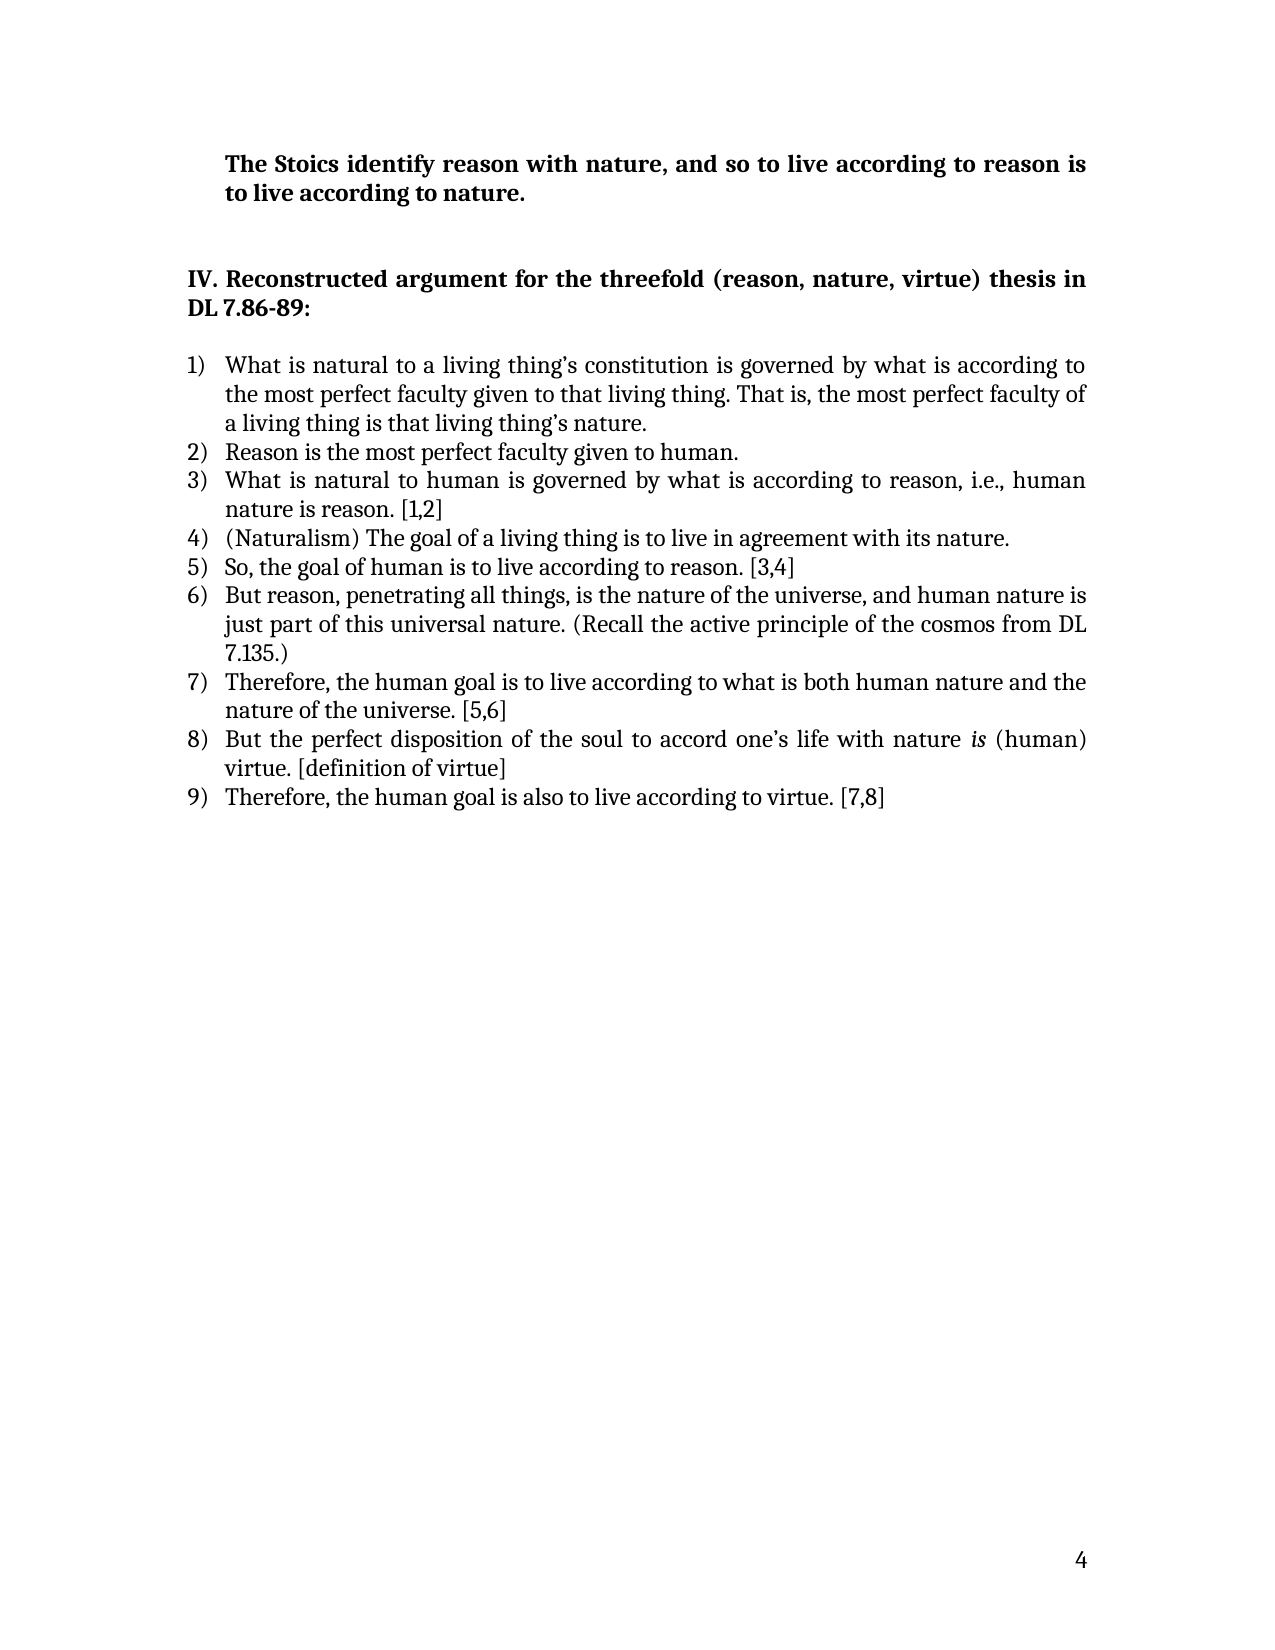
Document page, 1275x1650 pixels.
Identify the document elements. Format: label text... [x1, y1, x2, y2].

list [187, 150, 1087, 207]
list Reason is the most perfect faculty given to human. [187, 437, 1087, 466]
list What is natural to a living thing’s constitution is governed by what is according to the most perfect faculty given to that living thing. That is, the most perfect faculty of a living thing is that living thing’s nature. [187, 351, 1087, 437]
list But the perfect disposition of the soul to accord one’s life with nature is (human) virtue. [definition of virtue] [187, 725, 1087, 782]
list But reason, penetrating all things, is the nature of the universe, and human nature is just part of this universal nature. (Recall the active principle of the cosmos from DL 7.135.) [187, 581, 1087, 667]
list Therefore, the human goal is also to live according to virtue. [7,8] [187, 782, 1087, 811]
text IV. Reconstructed argument for the threefold (reason, nature, virtue) thesis in DL 7.86-89: [187, 265, 1087, 322]
list What is natural to human is governed by what is according to reason, i.e., human nature is reason. [1,2] [187, 466, 1087, 524]
list (Naturalism) The goal of a living thing is to live in agreement with its nature. [187, 524, 1087, 552]
list Therefore, the human goal is to live according to what is both human nature and the nature of the universe. [5,6] [187, 667, 1087, 725]
list So, the goal of human is to live according to reason. [3,4] [187, 552, 1087, 581]
